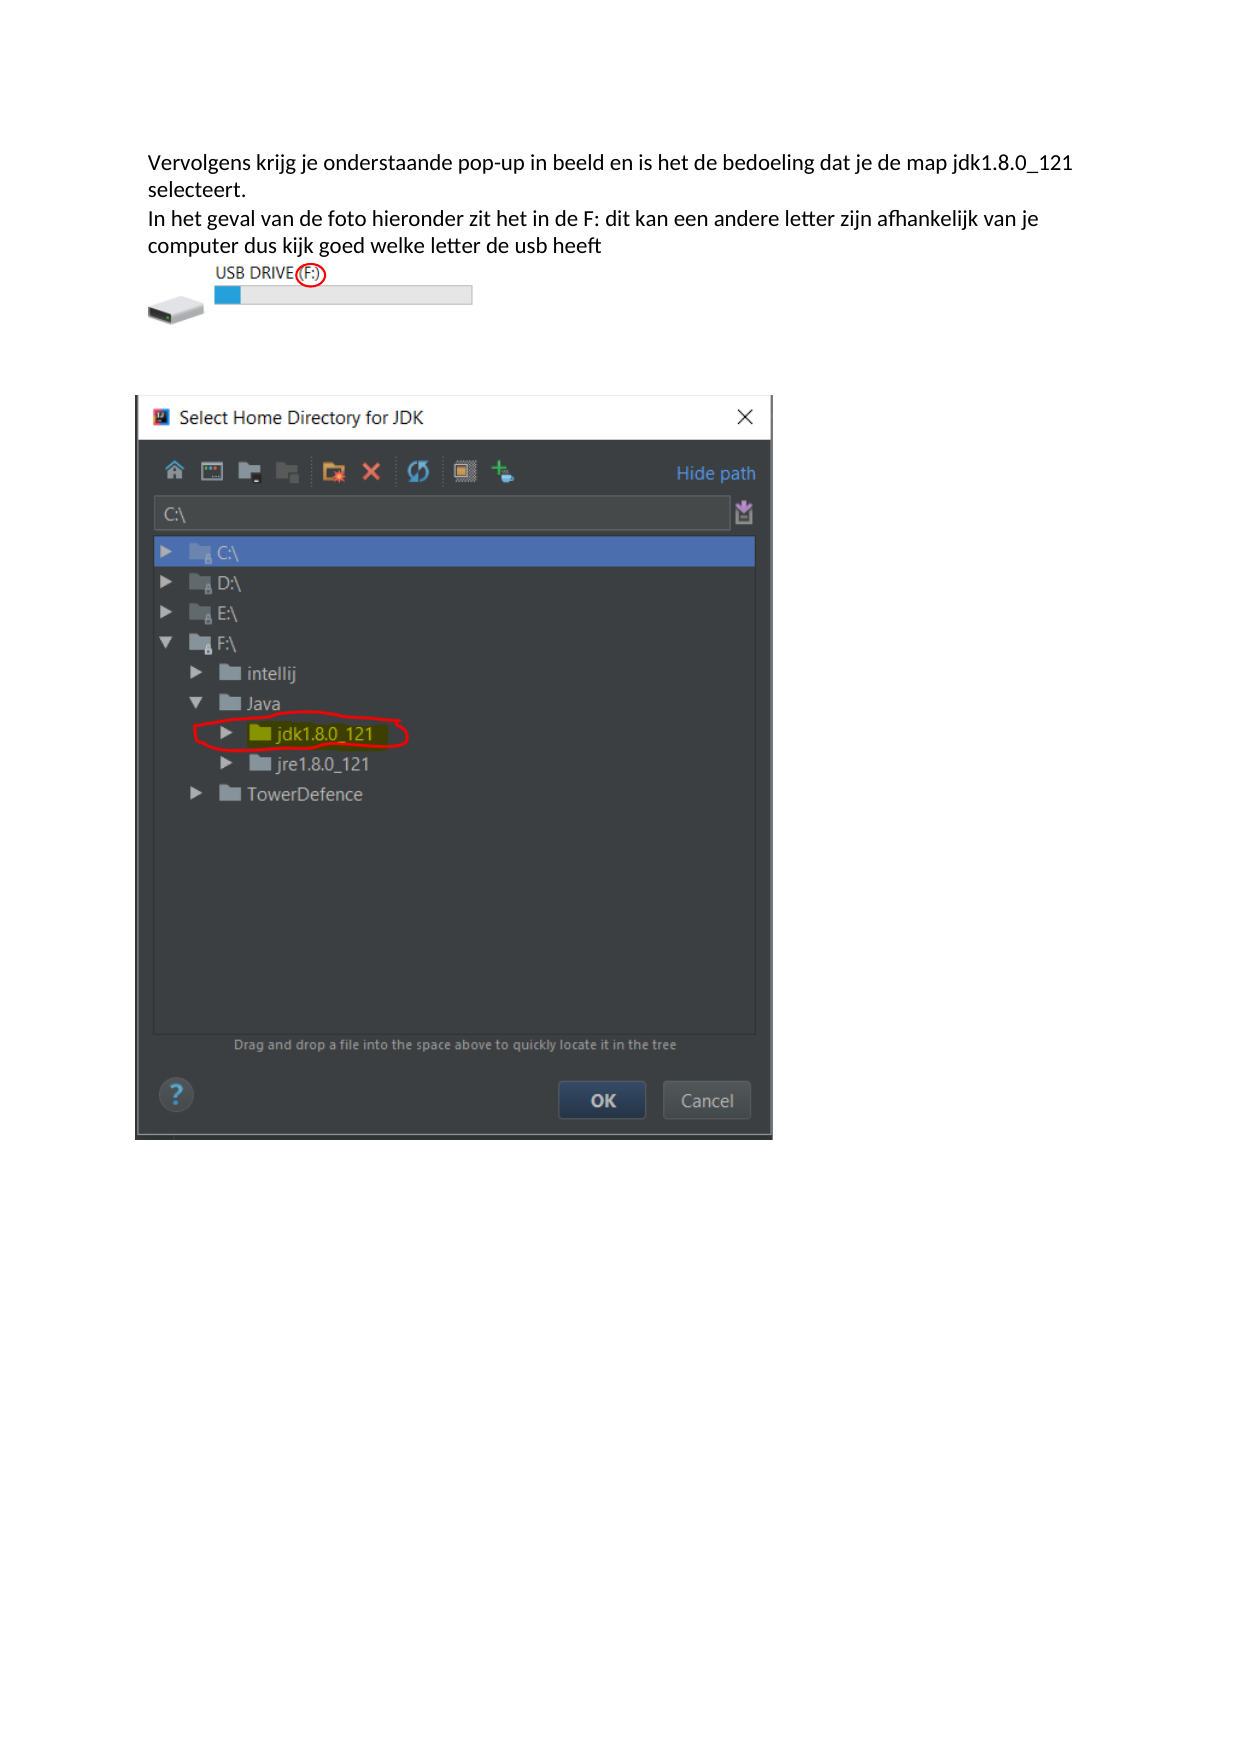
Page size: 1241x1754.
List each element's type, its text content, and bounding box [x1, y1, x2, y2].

text Vervolgens krijg je onderstaande pop-up in beeld en is het de bedoeling dat je de map jdk1.8.0_121 selecteert. [148, 148, 1093, 204]
text In het geval van de foto hieronder zit het in de F: dit kan een andere letter zijn afhankelijk van je computer dus kijk goed welke letter de usb heeft [148, 204, 1093, 260]
picture [147, 259, 478, 391]
picture [135, 395, 773, 1140]
